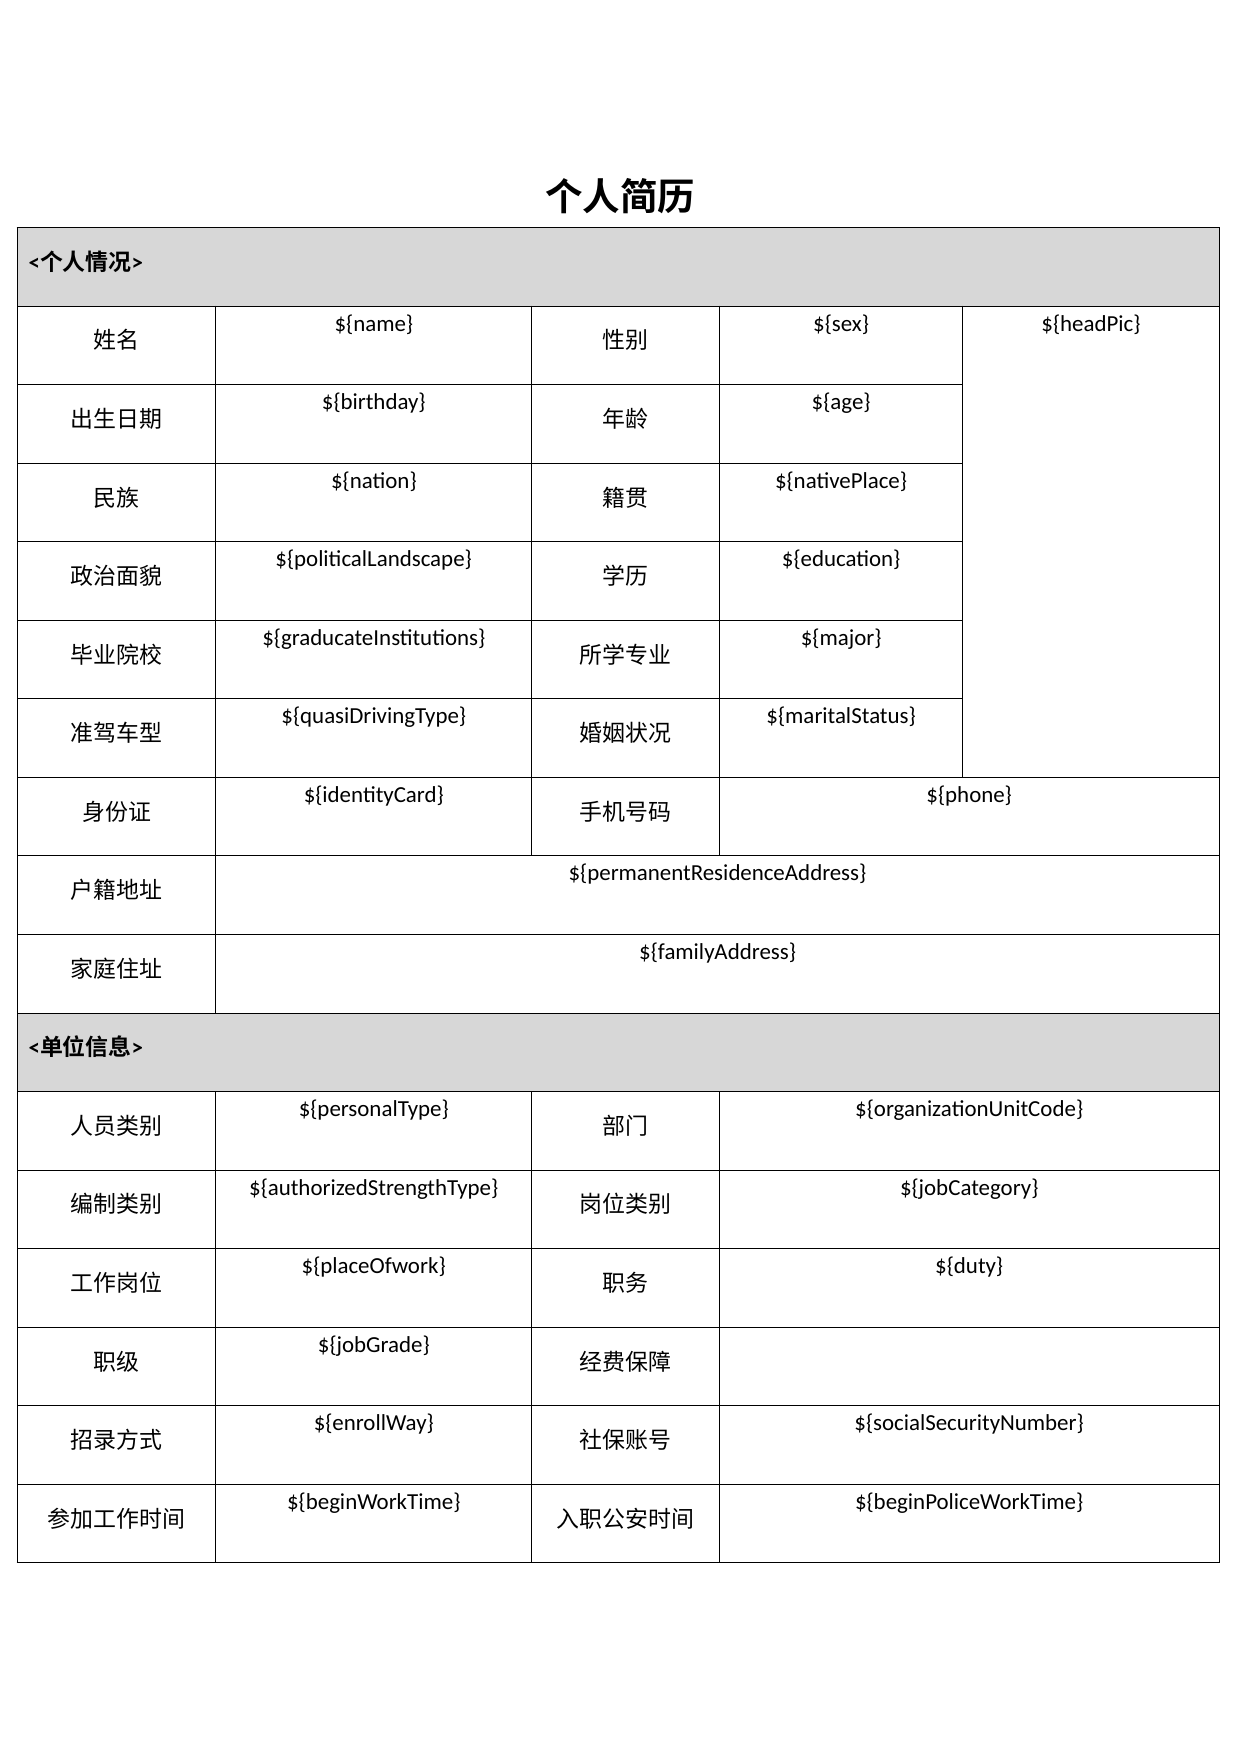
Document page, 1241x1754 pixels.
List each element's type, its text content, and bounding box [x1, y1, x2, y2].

table_cell ${politicalLandscape} [216, 542, 531, 620]
table_cell 岗位类别 [532, 1171, 719, 1248]
table_cell ${beginPoliceWorkTime} [720, 1485, 1219, 1562]
table_cell ${organizationUnitCode} [720, 1092, 1219, 1169]
table_cell ${jobCategory} [720, 1171, 1219, 1248]
table_cell ${sex} [720, 307, 962, 384]
table_cell ${major} [720, 621, 962, 698]
table_cell 入职公安时间 [532, 1485, 719, 1562]
table_cell ${quasiDrivingType} [216, 699, 531, 777]
table_cell ${name} [216, 307, 531, 384]
table_cell 户籍地址 [18, 856, 215, 934]
table_cell 职务 [532, 1249, 719, 1327]
table_cell ${education} [720, 542, 962, 620]
table_cell ${socialSecurityNumber} [720, 1406, 1219, 1484]
table_cell 政治面貌 [18, 542, 215, 620]
table_cell ${identityCard} [216, 778, 531, 855]
table_cell ${authorizedStrengthType} [216, 1171, 531, 1248]
table_cell 社保账号 [532, 1406, 719, 1484]
table_cell 民族 [18, 464, 215, 541]
table_cell 身份证 [18, 778, 215, 855]
table_cell 工作岗位 [18, 1249, 215, 1327]
table_cell 籍贯 [532, 464, 719, 541]
table_cell 部门 [532, 1092, 719, 1169]
text 个人简历 [187, 162, 1053, 227]
table_cell 经费保障 [532, 1328, 719, 1405]
table_cell 毕业院校 [18, 621, 215, 698]
table_cell 家庭住址 [18, 935, 215, 1012]
table_cell 姓名 [18, 307, 215, 384]
table_cell ${personalType} [216, 1092, 531, 1169]
table_cell 编制类别 [18, 1171, 215, 1248]
table_cell <单位信息> [18, 1014, 1219, 1091]
table_cell ${familyAddress} [216, 935, 1219, 1012]
table_cell ${headPic} [963, 307, 1219, 777]
table_cell ${enrollWay} [216, 1406, 531, 1484]
table_cell ${jobGrade} [216, 1328, 531, 1405]
table_cell ${nativePlace} [720, 464, 962, 541]
table_cell ${permanentResidenceAddress} [216, 856, 1219, 934]
table_cell [720, 1328, 1219, 1405]
table_cell 性别 [532, 307, 719, 384]
table_cell 参加工作时间 [18, 1485, 215, 1562]
table_cell 婚姻状况 [532, 699, 719, 777]
table_cell ${nation} [216, 464, 531, 541]
table_cell ${placeOfwork} [216, 1249, 531, 1327]
table_cell 准驾车型 [18, 699, 215, 777]
table_cell 职级 [18, 1328, 215, 1405]
table_cell ${duty} [720, 1249, 1219, 1327]
table_cell 招录方式 [18, 1406, 215, 1484]
table_cell 手机号码 [532, 778, 719, 855]
table_cell ${birthday} [216, 385, 531, 463]
table_cell ${phone} [720, 778, 1219, 855]
table_cell 人员类别 [18, 1092, 215, 1169]
table_cell ${age} [720, 385, 962, 463]
table_cell 年龄 [532, 385, 719, 463]
table_cell ${maritalStatus} [720, 699, 962, 777]
table_header <个人情况> [18, 228, 1219, 306]
table_cell 学历 [532, 542, 719, 620]
table_cell 所学专业 [532, 621, 719, 698]
table_cell ${graducateInstitutions} [216, 621, 531, 698]
table_cell 出生日期 [18, 385, 215, 463]
table_cell ${beginWorkTime} [216, 1485, 531, 1562]
